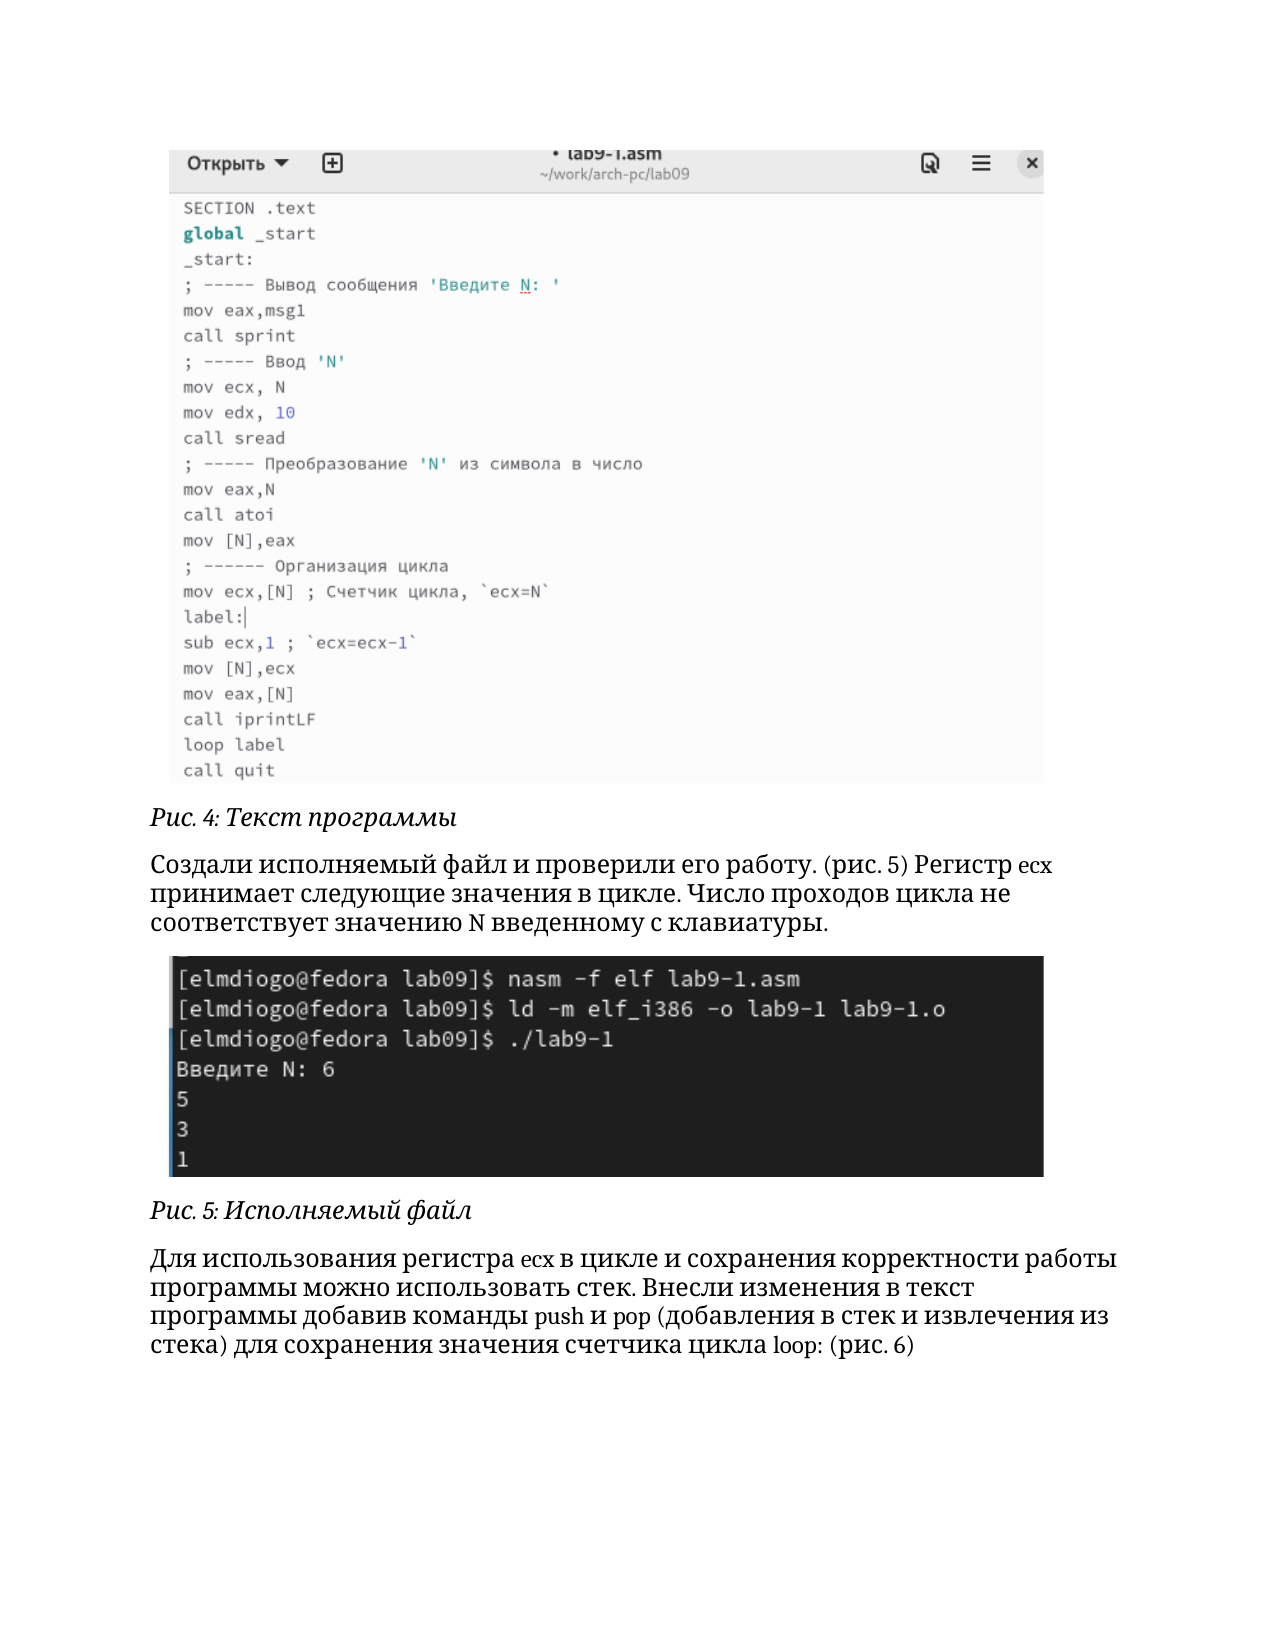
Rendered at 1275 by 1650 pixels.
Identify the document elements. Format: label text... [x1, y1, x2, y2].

text Рис. 5: Исполняемый файл [150, 1197, 1125, 1226]
text Для использования регистра ecx в цикле и сохранения корректности работы программы можно использовать стек. Внесли изменения в текст программы добавив команды push и pop (добавления в стек и извлечения из стека) для сохранения значения счетчика цикла loop: (рис. 6) [150, 1245, 1125, 1360]
text Рис. 4: Текст программы [150, 803, 1125, 832]
picture [168, 150, 1044, 783]
picture [168, 956, 1044, 1177]
text Создали исполняемый файл и проверили его работу. (рис. 5) Регистр ecx принимает следующие значения в цикле. Число проходов цикла не соответствует значению N введенному с клавиатуры. [150, 851, 1125, 937]
